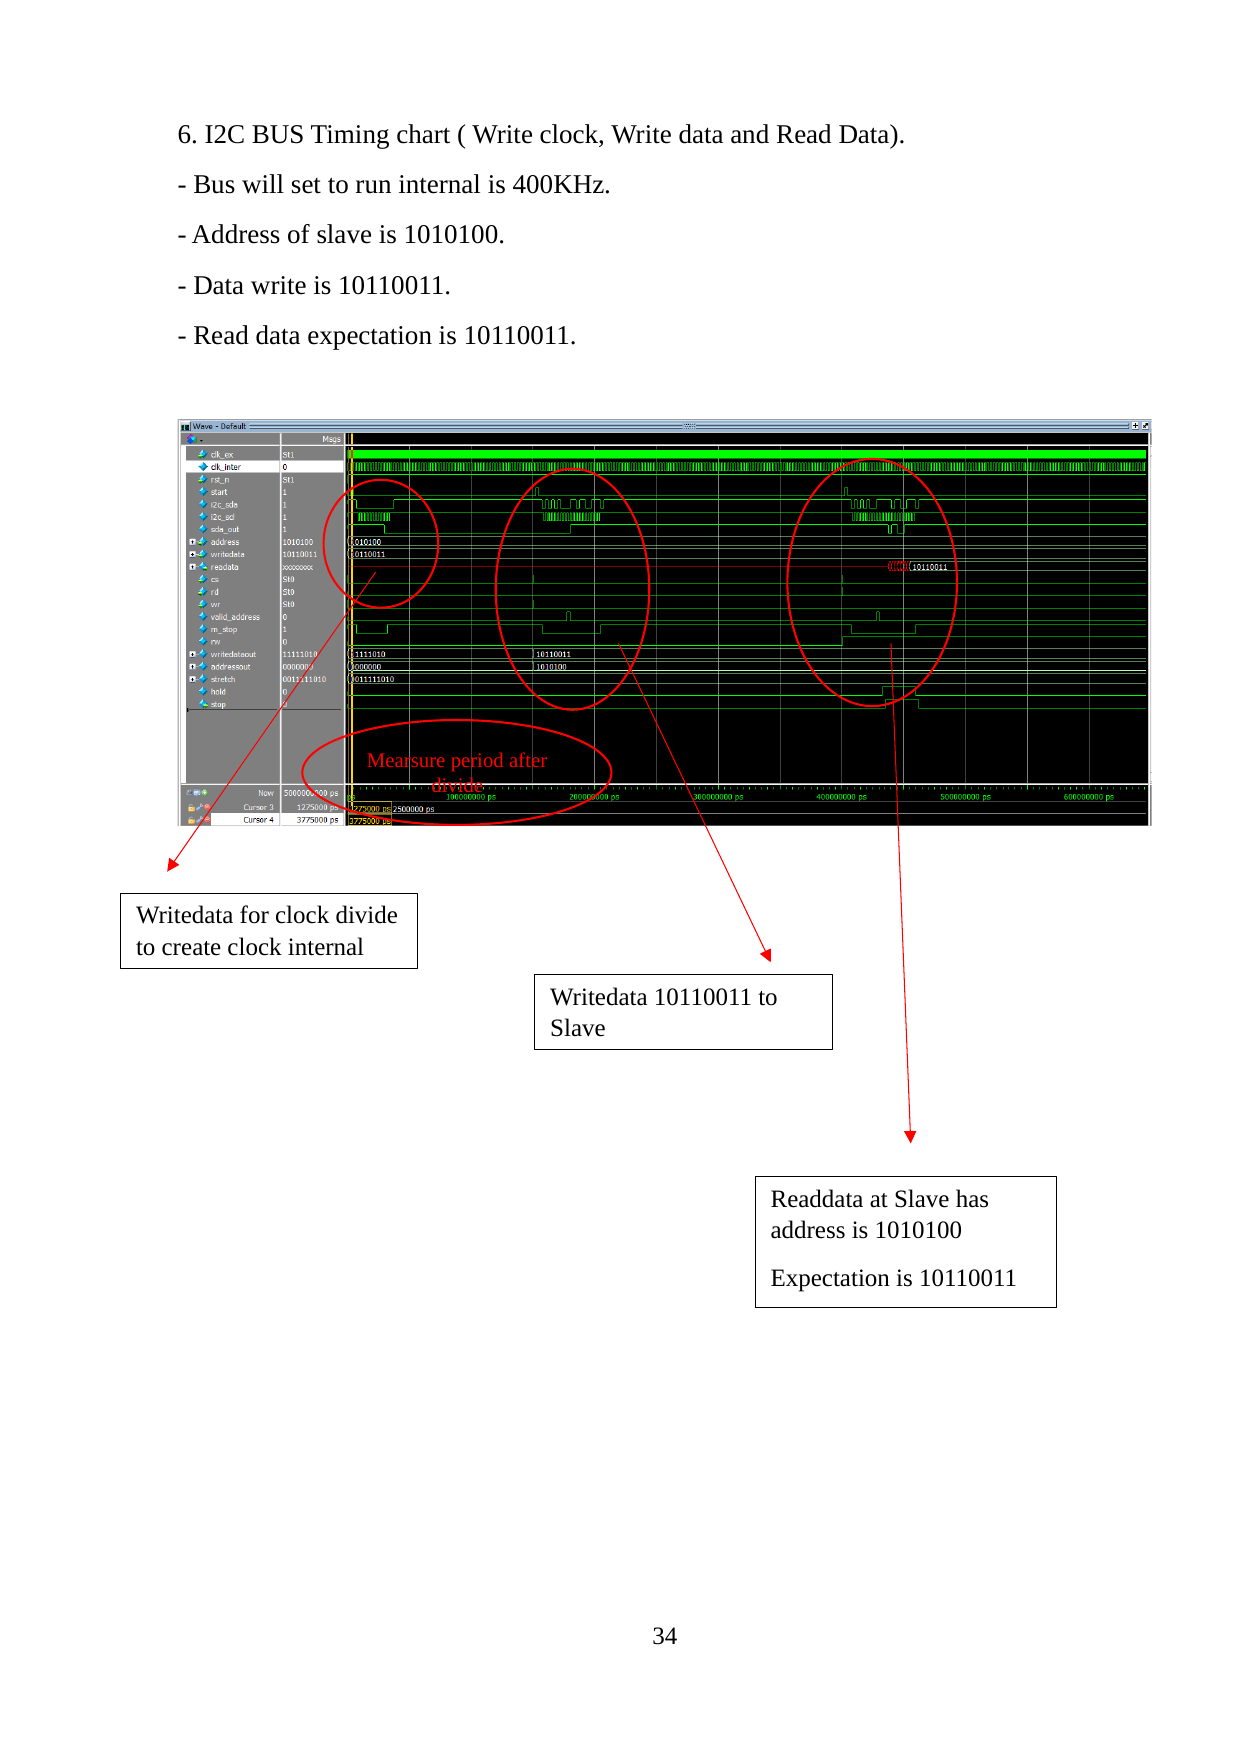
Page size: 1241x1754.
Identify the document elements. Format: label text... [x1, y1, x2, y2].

picture [177, 419, 1152, 826]
text - Bus will set to run internal is 400KHz. [177, 168, 1152, 199]
text 6. I2C BUS Timing chart ( Write clock, Write data and Read Data). [177, 118, 1152, 149]
text - Read data expectation is 10110011. [177, 319, 1152, 350]
text - Data write is 10110011. [177, 269, 1152, 300]
text - Address of slave is 1010100. [177, 218, 1152, 250]
picture [789, 460, 955, 705]
picture [325, 481, 437, 606]
picture [497, 470, 648, 708]
picture [304, 722, 610, 823]
